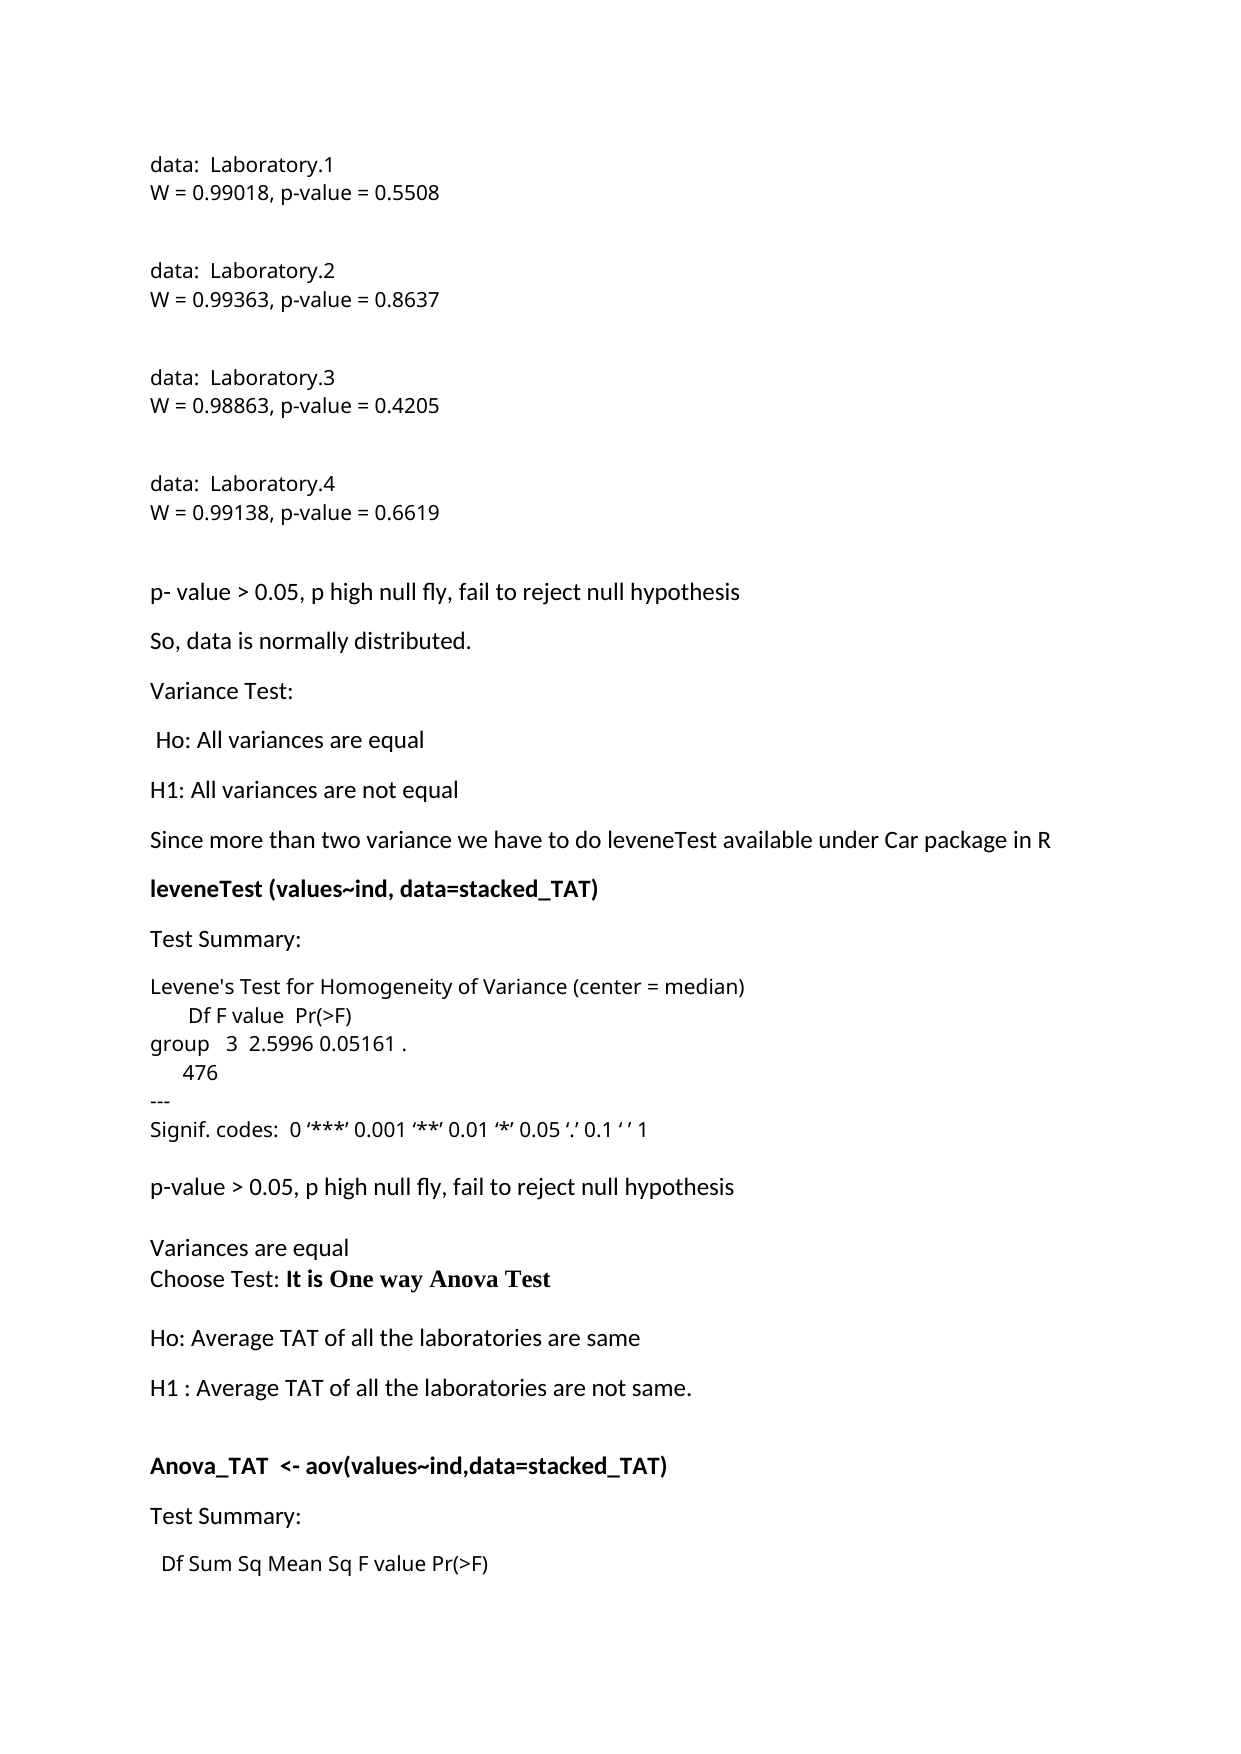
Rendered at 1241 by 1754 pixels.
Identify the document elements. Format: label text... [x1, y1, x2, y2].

text Levene's Test for Homogeneity of Variance (center = median) [150, 972, 1090, 1001]
text Choose Test: It is One way Anova Test [150, 1263, 1090, 1294]
text W = 0.99363, p-value = 0.8637 [150, 285, 1090, 313]
text Variances are equal [150, 1233, 1090, 1263]
text p-value > 0.05, p high null fly, fail to reject null hypothesis [150, 1172, 1090, 1202]
text H1: All variances are not equal [150, 774, 1090, 805]
text data: Laboratory.1 [150, 150, 1090, 178]
text 476 [150, 1058, 1090, 1086]
text Anova_TAT <- aov(values~ind,data=stacked_TAT) [150, 1450, 1090, 1481]
text p- value > 0.05, p high null fly, fail to reject null hypothesis [150, 576, 1090, 606]
text data: Laboratory.2 [150, 256, 1090, 285]
text W = 0.99138, p-value = 0.6619 [150, 498, 1090, 526]
text data: Laboratory.3 [150, 363, 1090, 391]
text Signif. codes: 0 ‘***’ 0.001 ‘**’ 0.01 ‘*’ 0.05 ‘.’ 0.1 ‘ ’ 1 [150, 1115, 1090, 1143]
text W = 0.98863, p-value = 0.4205 [150, 391, 1090, 420]
text Test Summary: [150, 1500, 1090, 1530]
text Ho: Average TAT of all the laboratories are same [150, 1322, 1090, 1353]
text Test Summary: [150, 923, 1090, 953]
text H1 : Average TAT of all the laboratories are not same. [150, 1372, 1090, 1402]
text Ho: All variances are equal [150, 724, 1090, 755]
text So, data is normally distributed. [150, 625, 1090, 656]
text leveneTest (values~ind, data=stacked_TAT) [150, 873, 1090, 904]
text Df F value Pr(>F) [150, 1001, 1090, 1029]
text group 3 2.5996 0.05161 . [150, 1029, 1090, 1058]
text W = 0.99018, p-value = 0.5508 [150, 178, 1090, 207]
text --- [150, 1086, 1090, 1115]
text Since more than two variance we have to do leveneTest available under Car package in R [150, 824, 1090, 854]
text Df Sum Sq Mean Sq F value Pr(>F) [150, 1549, 1090, 1578]
text Variance Test: [150, 675, 1090, 706]
text data: Laboratory.4 [150, 469, 1090, 498]
